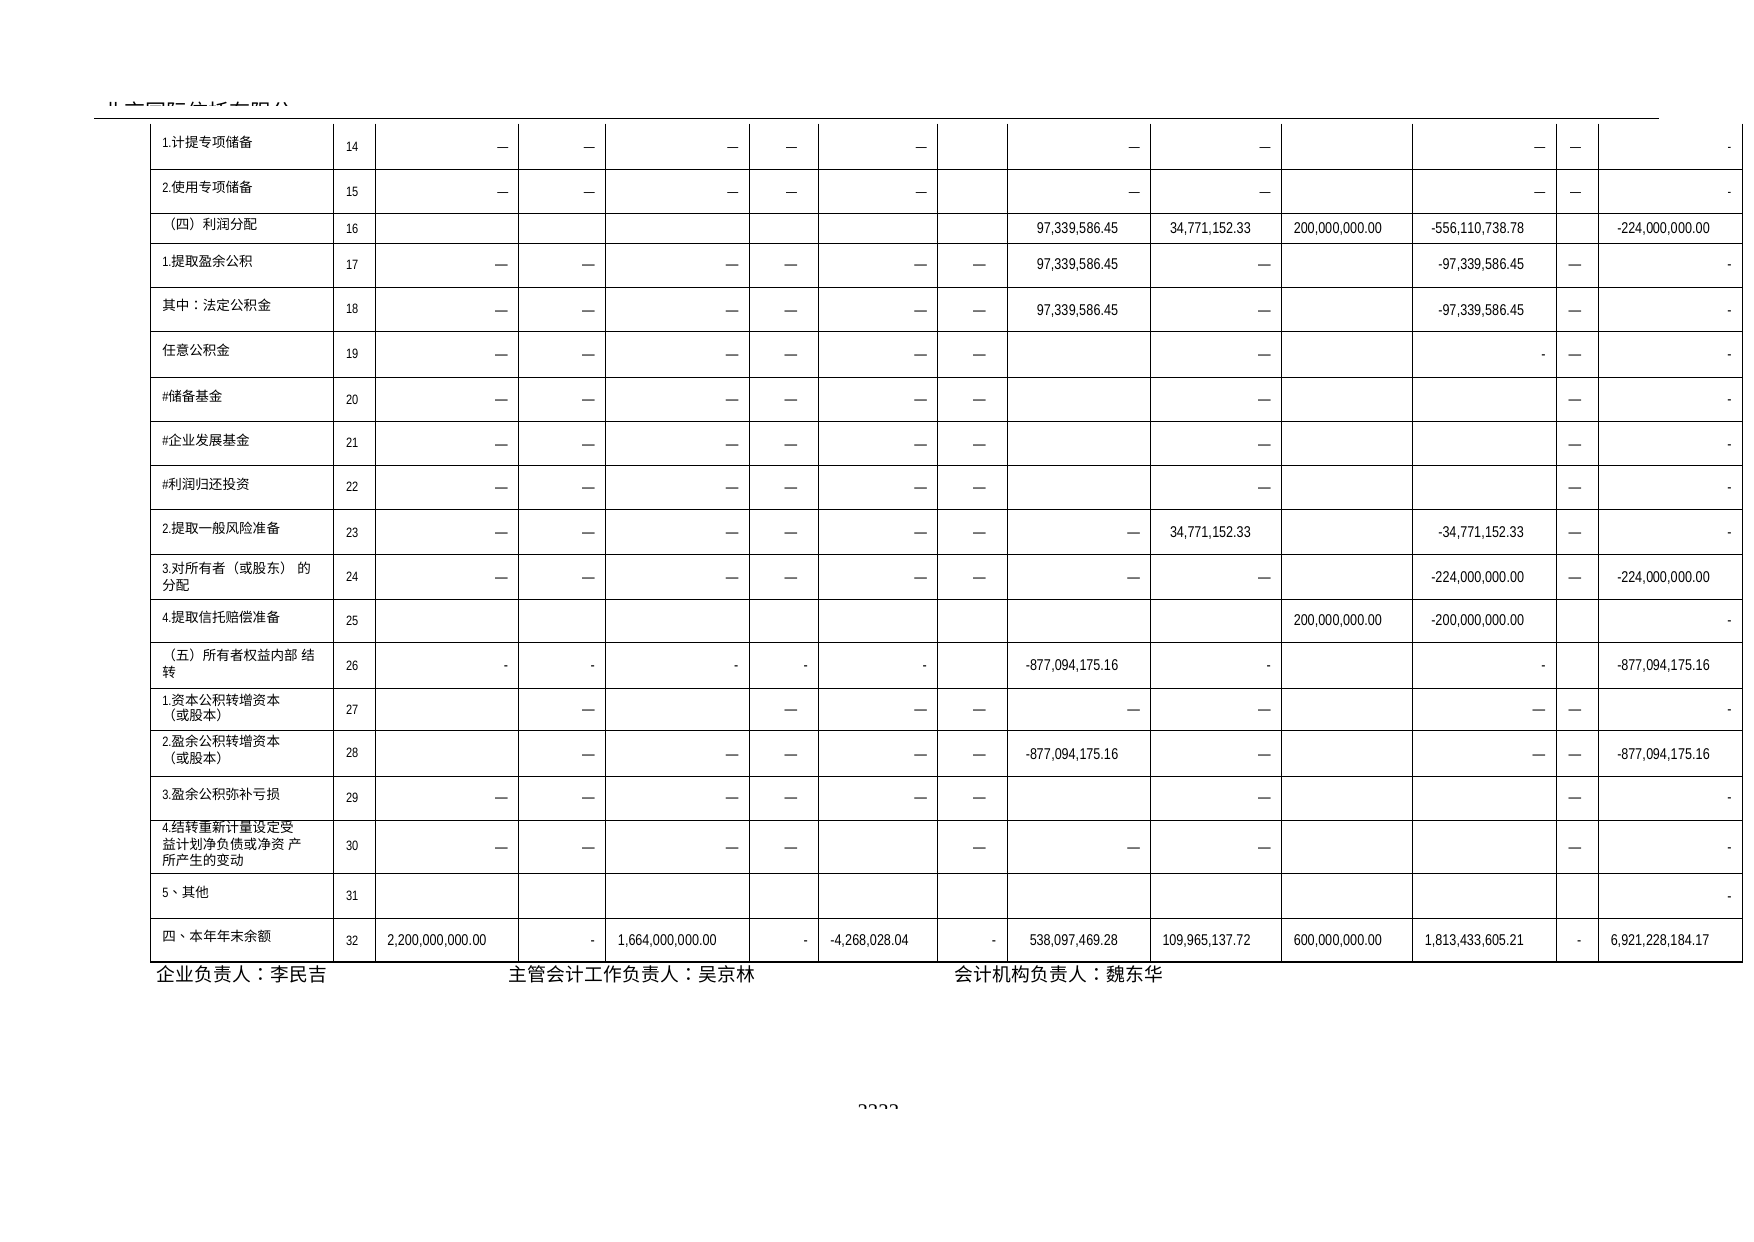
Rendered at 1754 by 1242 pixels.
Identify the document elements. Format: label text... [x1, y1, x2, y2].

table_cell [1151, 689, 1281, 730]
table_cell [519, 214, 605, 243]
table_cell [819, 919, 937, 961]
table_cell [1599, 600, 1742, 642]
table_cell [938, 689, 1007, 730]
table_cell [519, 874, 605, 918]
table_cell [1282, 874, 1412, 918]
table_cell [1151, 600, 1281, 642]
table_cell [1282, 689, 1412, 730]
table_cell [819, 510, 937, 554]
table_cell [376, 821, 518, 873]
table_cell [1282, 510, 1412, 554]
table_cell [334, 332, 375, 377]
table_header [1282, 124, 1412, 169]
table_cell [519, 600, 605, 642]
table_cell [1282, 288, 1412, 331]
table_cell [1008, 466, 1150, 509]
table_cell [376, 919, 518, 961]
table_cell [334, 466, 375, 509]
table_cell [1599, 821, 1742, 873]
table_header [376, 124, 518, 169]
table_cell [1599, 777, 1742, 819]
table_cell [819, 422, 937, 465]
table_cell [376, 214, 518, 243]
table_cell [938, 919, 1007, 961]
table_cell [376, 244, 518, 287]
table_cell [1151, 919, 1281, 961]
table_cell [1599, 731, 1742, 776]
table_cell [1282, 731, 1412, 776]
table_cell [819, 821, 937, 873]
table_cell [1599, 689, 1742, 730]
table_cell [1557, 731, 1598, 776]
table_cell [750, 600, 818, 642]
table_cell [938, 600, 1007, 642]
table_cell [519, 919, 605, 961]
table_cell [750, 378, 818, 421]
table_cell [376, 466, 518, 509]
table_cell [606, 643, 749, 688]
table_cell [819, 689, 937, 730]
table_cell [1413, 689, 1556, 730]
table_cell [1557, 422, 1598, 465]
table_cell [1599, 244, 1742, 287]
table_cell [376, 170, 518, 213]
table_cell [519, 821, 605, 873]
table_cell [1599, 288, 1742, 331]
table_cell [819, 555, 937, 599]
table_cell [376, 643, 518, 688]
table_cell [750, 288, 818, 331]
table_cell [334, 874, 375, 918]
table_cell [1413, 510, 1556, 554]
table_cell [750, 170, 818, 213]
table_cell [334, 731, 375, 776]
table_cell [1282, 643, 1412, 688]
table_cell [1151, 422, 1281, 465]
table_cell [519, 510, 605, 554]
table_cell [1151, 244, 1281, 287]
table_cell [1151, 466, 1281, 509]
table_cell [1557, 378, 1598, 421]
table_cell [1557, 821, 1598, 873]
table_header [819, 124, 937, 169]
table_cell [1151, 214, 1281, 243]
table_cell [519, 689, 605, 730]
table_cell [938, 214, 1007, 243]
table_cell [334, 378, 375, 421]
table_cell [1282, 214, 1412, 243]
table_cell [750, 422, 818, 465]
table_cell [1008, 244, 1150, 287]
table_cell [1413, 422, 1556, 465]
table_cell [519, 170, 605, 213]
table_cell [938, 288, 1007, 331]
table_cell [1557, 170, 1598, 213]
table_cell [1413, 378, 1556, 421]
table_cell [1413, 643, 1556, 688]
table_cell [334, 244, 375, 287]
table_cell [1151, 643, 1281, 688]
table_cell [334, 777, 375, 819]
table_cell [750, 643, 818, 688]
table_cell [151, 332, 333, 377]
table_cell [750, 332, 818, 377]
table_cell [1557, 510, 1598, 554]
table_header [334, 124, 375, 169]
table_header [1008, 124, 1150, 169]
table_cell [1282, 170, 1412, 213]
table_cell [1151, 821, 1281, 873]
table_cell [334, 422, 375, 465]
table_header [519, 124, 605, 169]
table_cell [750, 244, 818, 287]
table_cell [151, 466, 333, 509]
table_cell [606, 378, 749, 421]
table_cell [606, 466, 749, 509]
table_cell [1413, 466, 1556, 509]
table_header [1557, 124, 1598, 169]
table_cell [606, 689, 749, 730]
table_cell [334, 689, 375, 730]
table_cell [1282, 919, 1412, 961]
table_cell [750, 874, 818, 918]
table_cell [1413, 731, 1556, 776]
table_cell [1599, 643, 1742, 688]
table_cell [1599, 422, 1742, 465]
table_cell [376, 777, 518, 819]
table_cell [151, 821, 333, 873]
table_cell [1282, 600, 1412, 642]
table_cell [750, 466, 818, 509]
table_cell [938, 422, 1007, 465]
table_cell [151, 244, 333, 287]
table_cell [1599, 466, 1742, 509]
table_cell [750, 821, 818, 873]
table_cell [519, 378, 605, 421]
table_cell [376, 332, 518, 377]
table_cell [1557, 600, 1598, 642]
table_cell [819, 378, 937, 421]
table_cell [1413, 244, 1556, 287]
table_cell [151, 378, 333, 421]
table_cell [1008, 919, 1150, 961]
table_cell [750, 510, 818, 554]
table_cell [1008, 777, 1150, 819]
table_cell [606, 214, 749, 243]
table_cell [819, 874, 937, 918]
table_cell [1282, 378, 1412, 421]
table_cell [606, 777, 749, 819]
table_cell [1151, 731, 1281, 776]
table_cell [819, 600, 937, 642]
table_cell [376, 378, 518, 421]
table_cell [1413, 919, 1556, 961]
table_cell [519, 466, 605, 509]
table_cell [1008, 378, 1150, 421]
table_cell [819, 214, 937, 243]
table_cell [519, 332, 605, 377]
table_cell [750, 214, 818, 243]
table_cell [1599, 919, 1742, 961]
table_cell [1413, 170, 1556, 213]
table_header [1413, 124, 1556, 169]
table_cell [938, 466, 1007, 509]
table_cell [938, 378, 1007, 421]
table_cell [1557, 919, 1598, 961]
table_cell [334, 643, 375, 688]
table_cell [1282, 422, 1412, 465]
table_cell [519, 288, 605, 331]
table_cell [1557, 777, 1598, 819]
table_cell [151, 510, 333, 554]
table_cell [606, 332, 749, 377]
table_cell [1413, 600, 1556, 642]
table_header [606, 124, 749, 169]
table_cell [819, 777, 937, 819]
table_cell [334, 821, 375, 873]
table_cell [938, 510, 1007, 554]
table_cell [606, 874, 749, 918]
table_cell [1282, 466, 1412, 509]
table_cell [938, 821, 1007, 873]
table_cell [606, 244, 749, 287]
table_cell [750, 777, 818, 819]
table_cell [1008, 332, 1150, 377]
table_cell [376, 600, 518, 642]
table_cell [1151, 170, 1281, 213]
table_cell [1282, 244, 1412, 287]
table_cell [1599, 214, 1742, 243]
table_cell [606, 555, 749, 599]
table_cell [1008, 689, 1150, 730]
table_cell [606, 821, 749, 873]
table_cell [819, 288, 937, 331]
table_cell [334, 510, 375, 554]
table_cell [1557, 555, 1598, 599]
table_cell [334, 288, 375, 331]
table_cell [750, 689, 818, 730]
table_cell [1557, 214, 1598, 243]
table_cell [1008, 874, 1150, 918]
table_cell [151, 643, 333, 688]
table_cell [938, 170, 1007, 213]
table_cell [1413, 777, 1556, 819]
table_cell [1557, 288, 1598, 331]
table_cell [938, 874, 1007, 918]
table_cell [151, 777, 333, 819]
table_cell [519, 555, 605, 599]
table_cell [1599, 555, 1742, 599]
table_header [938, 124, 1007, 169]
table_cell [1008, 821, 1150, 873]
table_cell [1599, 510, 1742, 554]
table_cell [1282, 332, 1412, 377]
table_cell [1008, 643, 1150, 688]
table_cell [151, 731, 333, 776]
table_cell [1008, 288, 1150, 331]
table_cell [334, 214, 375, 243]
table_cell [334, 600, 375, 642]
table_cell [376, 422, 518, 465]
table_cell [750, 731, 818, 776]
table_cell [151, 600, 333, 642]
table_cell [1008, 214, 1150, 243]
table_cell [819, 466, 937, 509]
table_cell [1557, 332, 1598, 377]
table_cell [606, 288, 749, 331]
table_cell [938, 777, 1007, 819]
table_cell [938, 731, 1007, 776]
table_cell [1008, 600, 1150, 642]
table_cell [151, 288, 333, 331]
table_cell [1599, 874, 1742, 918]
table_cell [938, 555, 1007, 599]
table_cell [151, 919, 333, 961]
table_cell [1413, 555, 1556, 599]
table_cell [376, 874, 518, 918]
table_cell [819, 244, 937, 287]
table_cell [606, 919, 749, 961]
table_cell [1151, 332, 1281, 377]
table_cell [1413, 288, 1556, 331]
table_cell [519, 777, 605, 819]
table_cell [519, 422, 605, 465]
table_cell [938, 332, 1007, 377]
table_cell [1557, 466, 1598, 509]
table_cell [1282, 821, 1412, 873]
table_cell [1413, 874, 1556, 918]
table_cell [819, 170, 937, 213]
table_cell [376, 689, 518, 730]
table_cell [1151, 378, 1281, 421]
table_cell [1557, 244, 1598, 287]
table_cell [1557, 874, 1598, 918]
text 企业负责人：李民吉 主管会计工作负责人：吴京林 会计机构负责人：魏东华 [156, 963, 1673, 983]
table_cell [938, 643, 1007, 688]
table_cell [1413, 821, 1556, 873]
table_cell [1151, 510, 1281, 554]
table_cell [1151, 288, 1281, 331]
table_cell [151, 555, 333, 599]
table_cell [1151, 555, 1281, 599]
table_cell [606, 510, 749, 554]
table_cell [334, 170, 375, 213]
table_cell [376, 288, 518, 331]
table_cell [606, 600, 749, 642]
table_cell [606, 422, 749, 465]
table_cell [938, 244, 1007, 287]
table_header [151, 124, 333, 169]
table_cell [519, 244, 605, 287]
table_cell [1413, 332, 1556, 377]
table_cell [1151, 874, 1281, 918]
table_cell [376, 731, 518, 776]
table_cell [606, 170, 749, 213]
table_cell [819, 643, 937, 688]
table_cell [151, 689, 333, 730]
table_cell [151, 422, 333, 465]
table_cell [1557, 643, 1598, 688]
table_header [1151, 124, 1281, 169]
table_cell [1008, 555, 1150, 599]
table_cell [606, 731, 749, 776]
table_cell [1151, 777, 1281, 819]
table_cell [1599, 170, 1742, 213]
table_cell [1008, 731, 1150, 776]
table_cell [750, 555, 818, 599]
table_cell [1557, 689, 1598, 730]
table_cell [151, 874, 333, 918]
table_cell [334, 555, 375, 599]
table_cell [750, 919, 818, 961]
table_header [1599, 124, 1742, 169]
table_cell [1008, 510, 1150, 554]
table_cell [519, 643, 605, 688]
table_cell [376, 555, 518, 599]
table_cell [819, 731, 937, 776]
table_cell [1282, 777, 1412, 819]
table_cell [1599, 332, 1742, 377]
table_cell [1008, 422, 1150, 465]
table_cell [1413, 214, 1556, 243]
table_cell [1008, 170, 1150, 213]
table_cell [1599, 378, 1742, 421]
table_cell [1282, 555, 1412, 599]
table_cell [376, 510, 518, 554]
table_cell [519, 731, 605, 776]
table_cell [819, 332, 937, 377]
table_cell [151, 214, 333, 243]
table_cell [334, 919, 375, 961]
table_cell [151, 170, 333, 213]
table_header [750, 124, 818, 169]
